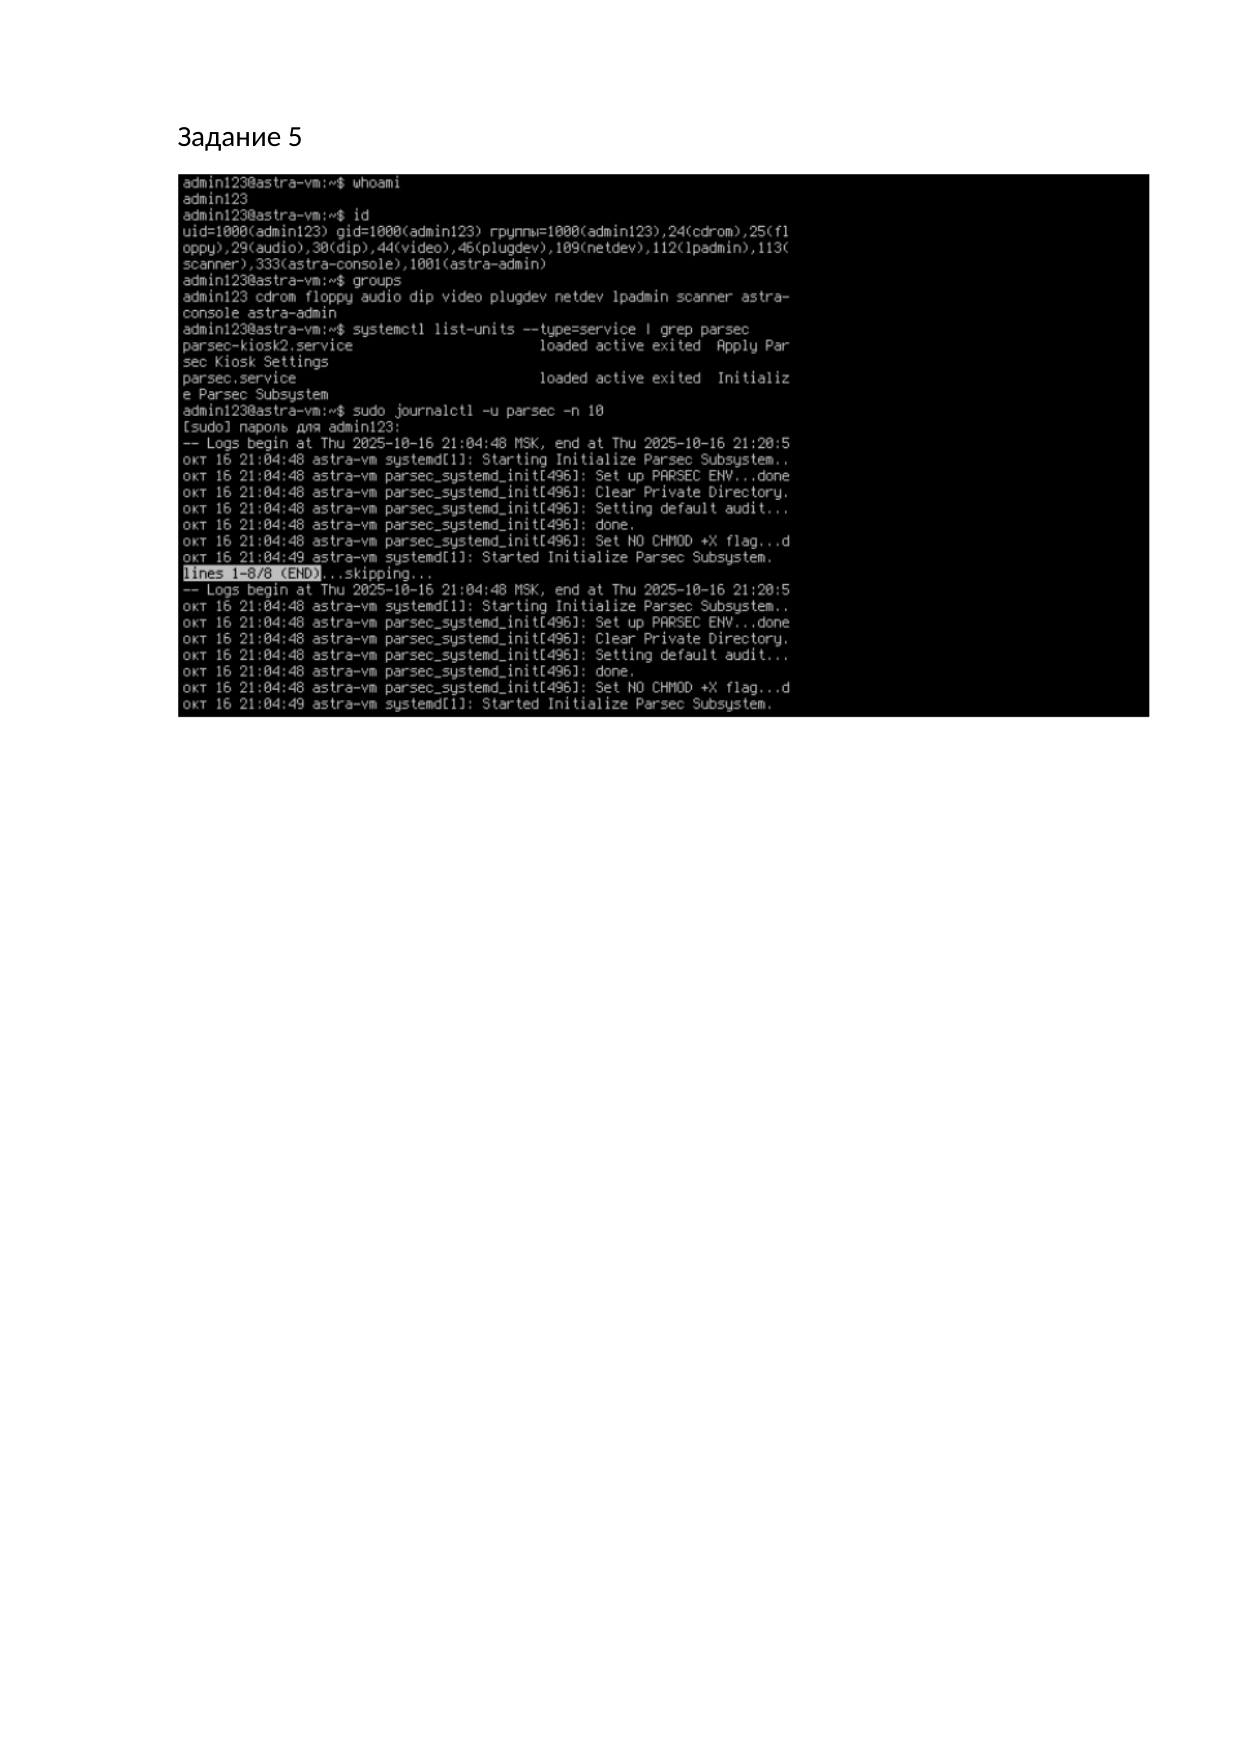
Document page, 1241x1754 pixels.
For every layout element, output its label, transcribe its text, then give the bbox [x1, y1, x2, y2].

text Задание 5 [177, 118, 1152, 154]
picture [177, 173, 1152, 721]
